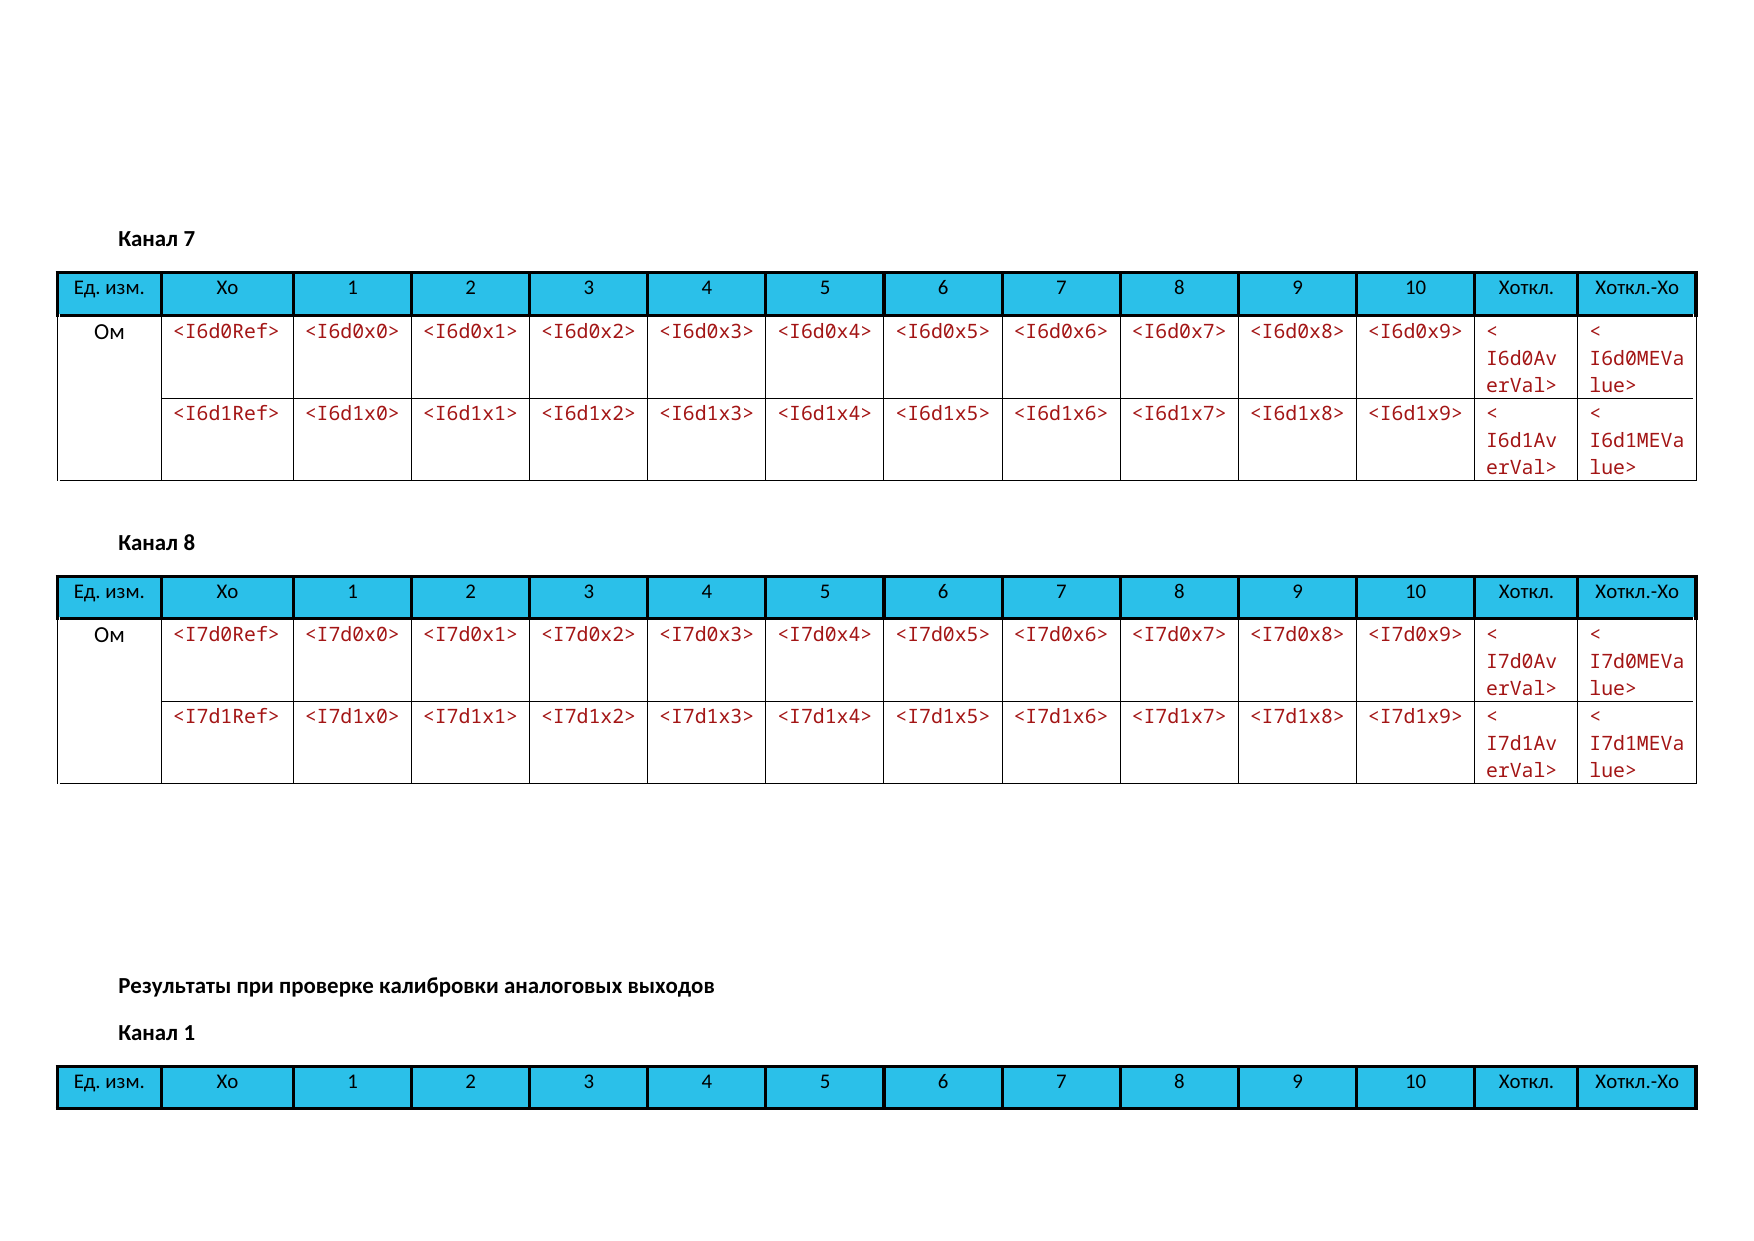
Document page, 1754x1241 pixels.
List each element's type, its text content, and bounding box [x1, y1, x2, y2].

table_cell <I6d1x6> [1003, 399, 1120, 480]
table_cell <I6d0x0> [294, 317, 411, 398]
table_header Ед. изм. [59, 1068, 160, 1107]
table_cell <I6d0x6> [1003, 317, 1120, 398]
table_header 4 [649, 1068, 764, 1107]
table_cell <I7d1x4> [766, 702, 883, 783]
table_header 8 [1122, 578, 1237, 617]
table_header 8 [1122, 1068, 1237, 1107]
table_cell <I7d0x1> [412, 620, 529, 701]
table_cell <I7d0MEValue> [1578, 617, 1696, 701]
table_cell <I6d1x0> [294, 399, 411, 480]
table_header Xo [163, 274, 292, 314]
table_cell <I6d1Ref> [162, 399, 293, 480]
table_cell <I7d1x2> [530, 702, 647, 783]
text Канал 7 [118, 224, 1636, 252]
table_header 9 [1240, 274, 1355, 314]
table_cell <I7d0x5> [884, 620, 1002, 701]
table_header 9 [1240, 1068, 1355, 1107]
table_header Xo [163, 578, 292, 617]
table_cell <I6d0AverVal> [1475, 317, 1577, 398]
table_cell <I6d1MEValue> [1578, 398, 1696, 480]
text Канал 1 [118, 1018, 1636, 1046]
table_header 3 [531, 1068, 646, 1107]
table_cell <I7d1x9> [1357, 702, 1474, 783]
table_header 4 [649, 274, 764, 314]
text Канал 8 [118, 528, 1636, 556]
table_cell <I6d1x1> [412, 399, 529, 480]
table_cell <I7d1Ref> [162, 702, 293, 783]
table_header 6 [886, 578, 1001, 617]
table_header 1 [295, 1068, 410, 1107]
table_cell <I6d0x3> [648, 317, 765, 398]
table_cell <I7d1x0> [294, 702, 411, 783]
table_header Xоткл.-Xo [1579, 578, 1694, 617]
table_cell <I7d0x6> [1003, 620, 1120, 701]
table_cell <I7d1x6> [1003, 702, 1120, 783]
table_cell <I6d1x2> [530, 399, 647, 480]
table_header Xo [163, 1068, 292, 1107]
table_header 1 [295, 274, 410, 314]
table_cell Ом [58, 618, 161, 783]
table_header Xоткл.-Xo [1579, 274, 1694, 314]
table_header Xоткл.-Xo [1579, 1068, 1694, 1107]
table_header Ед. изм. [59, 274, 160, 314]
table_cell <I7d0x3> [648, 620, 765, 701]
table_header 6 [886, 274, 1001, 314]
table_cell <I6d1x4> [766, 399, 883, 480]
table_header 3 [531, 578, 646, 617]
text Результаты при проверке калибровки аналоговых выходов [118, 971, 1636, 999]
table_cell <I7d1x5> [884, 702, 1002, 783]
table_header 8 [1122, 274, 1237, 314]
table_cell <I7d1MEValue> [1578, 701, 1696, 783]
table_header Xоткл. [1476, 1068, 1576, 1107]
table_cell <I7d0x4> [766, 620, 883, 701]
table_cell <I6d0MEValue> [1578, 314, 1696, 398]
table_cell Ом [58, 315, 161, 480]
table_cell <I7d0AverVal> [1475, 620, 1577, 701]
table_cell <I6d0x1> [412, 317, 529, 398]
table_header 10 [1358, 578, 1473, 617]
table_header 4 [649, 578, 764, 617]
table_header Xоткл. [1476, 578, 1576, 617]
table_cell <I7d1x8> [1239, 702, 1356, 783]
table_cell <I6d0x9> [1357, 317, 1474, 398]
table_header 1 [295, 578, 410, 617]
table_header 9 [1240, 578, 1355, 617]
table_cell <I7d1x1> [412, 702, 529, 783]
table_header 7 [1004, 1068, 1119, 1107]
table_cell <I6d0x2> [530, 317, 647, 398]
table_cell <I6d1x9> [1357, 399, 1474, 480]
table_cell <I6d1x3> [648, 399, 765, 480]
table_header 5 [767, 1068, 882, 1107]
table_header 7 [1004, 578, 1119, 617]
table_header 10 [1358, 274, 1473, 314]
table_cell <I7d0x9> [1357, 620, 1474, 701]
table_cell <I6d1x8> [1239, 399, 1356, 480]
table_cell <I7d0x0> [294, 620, 411, 701]
table_cell <I6d0x5> [884, 317, 1002, 398]
table_header 2 [413, 578, 528, 617]
table_header Xоткл. [1476, 274, 1576, 314]
table_header Ед. изм. [59, 578, 160, 617]
table_cell <I6d1AverVal> [1475, 399, 1577, 480]
table_header 10 [1358, 1068, 1473, 1107]
table_cell <I7d1x7> [1121, 702, 1238, 783]
table_cell <I7d0x2> [530, 620, 647, 701]
table_cell <I7d1AverVal> [1475, 702, 1577, 783]
table_cell <I6d0Ref> [162, 317, 293, 398]
table_header 5 [767, 274, 882, 314]
table_cell <I7d0Ref> [162, 620, 293, 701]
table_header 7 [1004, 274, 1119, 314]
table_cell <I6d0x7> [1121, 317, 1238, 398]
table_cell <I7d0x7> [1121, 620, 1238, 701]
table_cell <I6d1x5> [884, 399, 1002, 480]
table_cell <I7d0x8> [1239, 620, 1356, 701]
table_header 2 [413, 274, 528, 314]
table_header 6 [886, 1068, 1001, 1107]
table_cell <I6d1x7> [1121, 399, 1238, 480]
table_cell <I6d0x4> [766, 317, 883, 398]
table_header 2 [413, 1068, 528, 1107]
table_header 3 [531, 274, 646, 314]
table_header 5 [767, 578, 882, 617]
table_cell <I7d1x3> [648, 702, 765, 783]
table_cell <I6d0x8> [1239, 317, 1356, 398]
